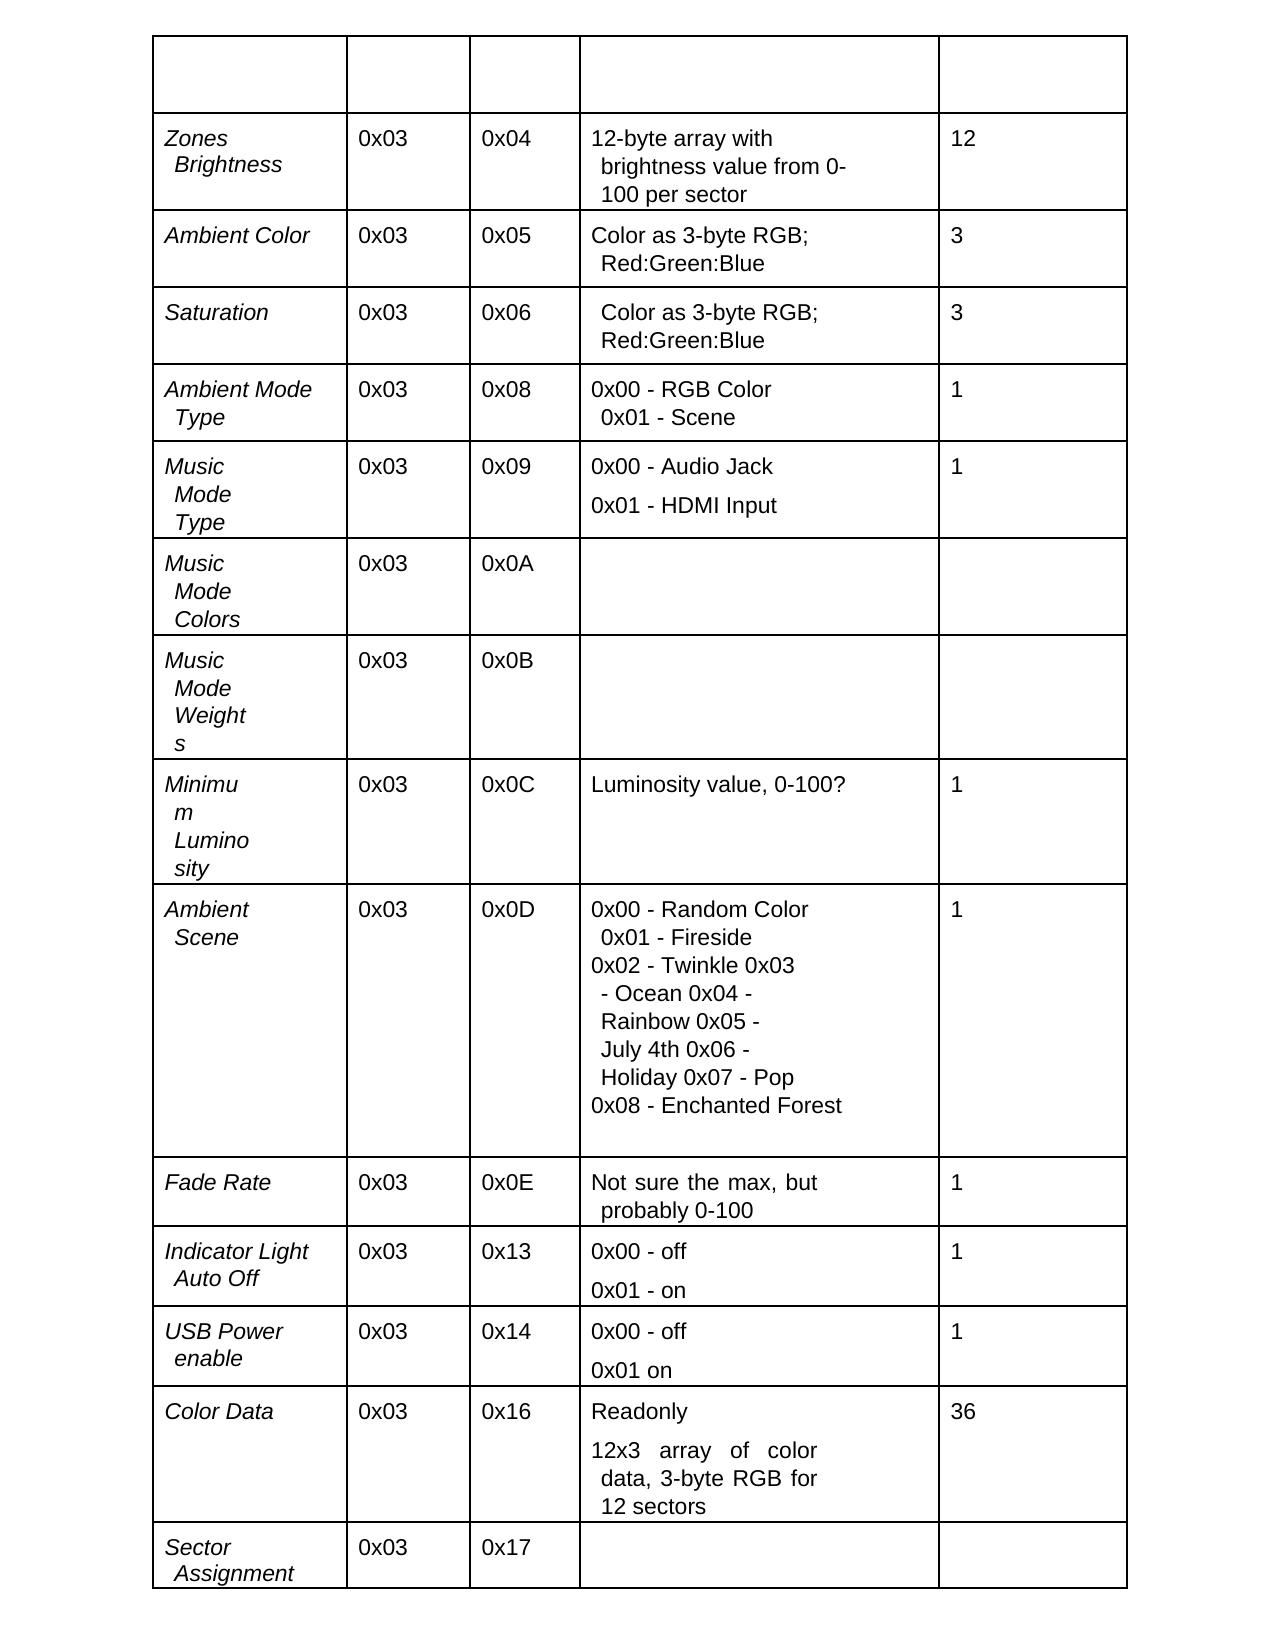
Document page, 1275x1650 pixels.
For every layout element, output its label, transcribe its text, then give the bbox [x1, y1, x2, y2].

table_cell 0x13 [471, 1227, 579, 1305]
table_cell 0x05 [471, 211, 579, 286]
table_cell USB Power enable [154, 1307, 346, 1385]
table_cell 0x0C [471, 760, 579, 883]
table_cell 1 [940, 885, 1126, 1156]
table_cell 0x0D [471, 885, 579, 1156]
table_cell 0x03 [348, 114, 469, 208]
table_cell 0x16 [471, 1387, 579, 1521]
table_cell 0x17 [471, 1523, 579, 1587]
table_cell Sector Assignment [154, 1523, 346, 1587]
table_cell 0x03 [348, 885, 469, 1156]
table_cell Music Mode Type [154, 442, 346, 537]
table_cell 0x00 - off 0x01 on [581, 1307, 938, 1385]
table_cell 0x0A [471, 539, 579, 633]
table_cell 0x03 [348, 1158, 469, 1225]
table_cell Color as 3-byte RGB; Red:Green:Blue [581, 288, 938, 363]
table_cell Zones Brightness [154, 114, 346, 208]
table_cell 0x08 [471, 365, 579, 440]
table_cell Fade Rate [154, 1158, 346, 1225]
table_cell 0x03 [348, 1227, 469, 1305]
table_cell Music Mode Colors [154, 539, 346, 633]
table_cell 0x00 - off 0x01 - on [581, 1227, 938, 1305]
table_cell [471, 37, 579, 112]
table_cell 0x03 [348, 1523, 469, 1587]
table_cell 0x03 [348, 365, 469, 440]
table_cell 0x03 [348, 636, 469, 758]
table_cell [940, 1523, 1126, 1587]
table_cell 0x03 [348, 1307, 469, 1385]
table_cell [154, 37, 346, 112]
table_cell 0x09 [471, 442, 579, 537]
table_cell 0x03 [348, 211, 469, 286]
table_cell 0x03 [348, 1387, 469, 1521]
table_cell [581, 37, 938, 112]
table_cell [581, 539, 938, 633]
table_cell 3 [940, 288, 1126, 363]
table_cell 0x00 - Random Color 0x01 - Fireside 0x02 - Twinkle 0x03 - Ocean 0x04 - Rainbow 0x05 - July 4th 0x06 - Holiday 0x07 - Pop 0x08 - Enchanted Forest [581, 885, 938, 1156]
table_cell 0x03 [348, 288, 469, 363]
table_cell Luminosity value, 0-100? [581, 760, 938, 883]
table_cell 1 [940, 760, 1126, 883]
table_cell 0x04 [471, 114, 579, 208]
table_cell 0x14 [471, 1307, 579, 1385]
table_cell Minimum Luminosity [154, 760, 346, 883]
table_cell 1 [940, 365, 1126, 440]
table_cell 12-byte array with brightness value from 0-100 per sector [581, 114, 938, 208]
table_cell Ambient Color [154, 211, 346, 286]
table_cell 0x03 [348, 760, 469, 883]
table_cell 0x0E [471, 1158, 579, 1225]
table_cell 0x00 - RGB Color 0x01 - Scene [581, 365, 938, 440]
table_cell Readonly 12x3 array of color data, 3-byte RGB for 12 sectors [581, 1387, 938, 1521]
table_cell Ambient Scene [154, 885, 346, 1156]
table_cell [581, 636, 938, 758]
table_cell 36 [940, 1387, 1126, 1521]
table_cell [581, 1523, 938, 1587]
table_cell Saturation [154, 288, 346, 363]
table_cell Ambient Mode Type [154, 365, 346, 440]
table_cell 0x03 [348, 442, 469, 537]
table_cell Color Data [154, 1387, 346, 1521]
table_cell 1 [940, 442, 1126, 537]
table_cell [940, 37, 1126, 112]
table_cell [940, 539, 1126, 633]
table_cell 12 [940, 114, 1126, 208]
table_cell Color as 3-byte RGB; Red:Green:Blue [581, 211, 938, 286]
table_cell 0x06 [471, 288, 579, 363]
table_cell 0x00 - Audio Jack 0x01 - HDMI Input [581, 442, 938, 537]
table_cell 1 [940, 1227, 1126, 1305]
table_cell 0x03 [348, 539, 469, 633]
table_cell Not sure the max, but probably 0-100 [581, 1158, 938, 1225]
table_cell [940, 636, 1126, 758]
table_cell [348, 37, 469, 112]
table_cell 1 [940, 1158, 1126, 1225]
table_cell Music Mode Weights [154, 636, 346, 758]
table_cell Indicator Light Auto Off [154, 1227, 346, 1305]
table_cell 1 [940, 1307, 1126, 1385]
table_cell 0x0B [471, 636, 579, 758]
table_cell 3 [940, 211, 1126, 286]
